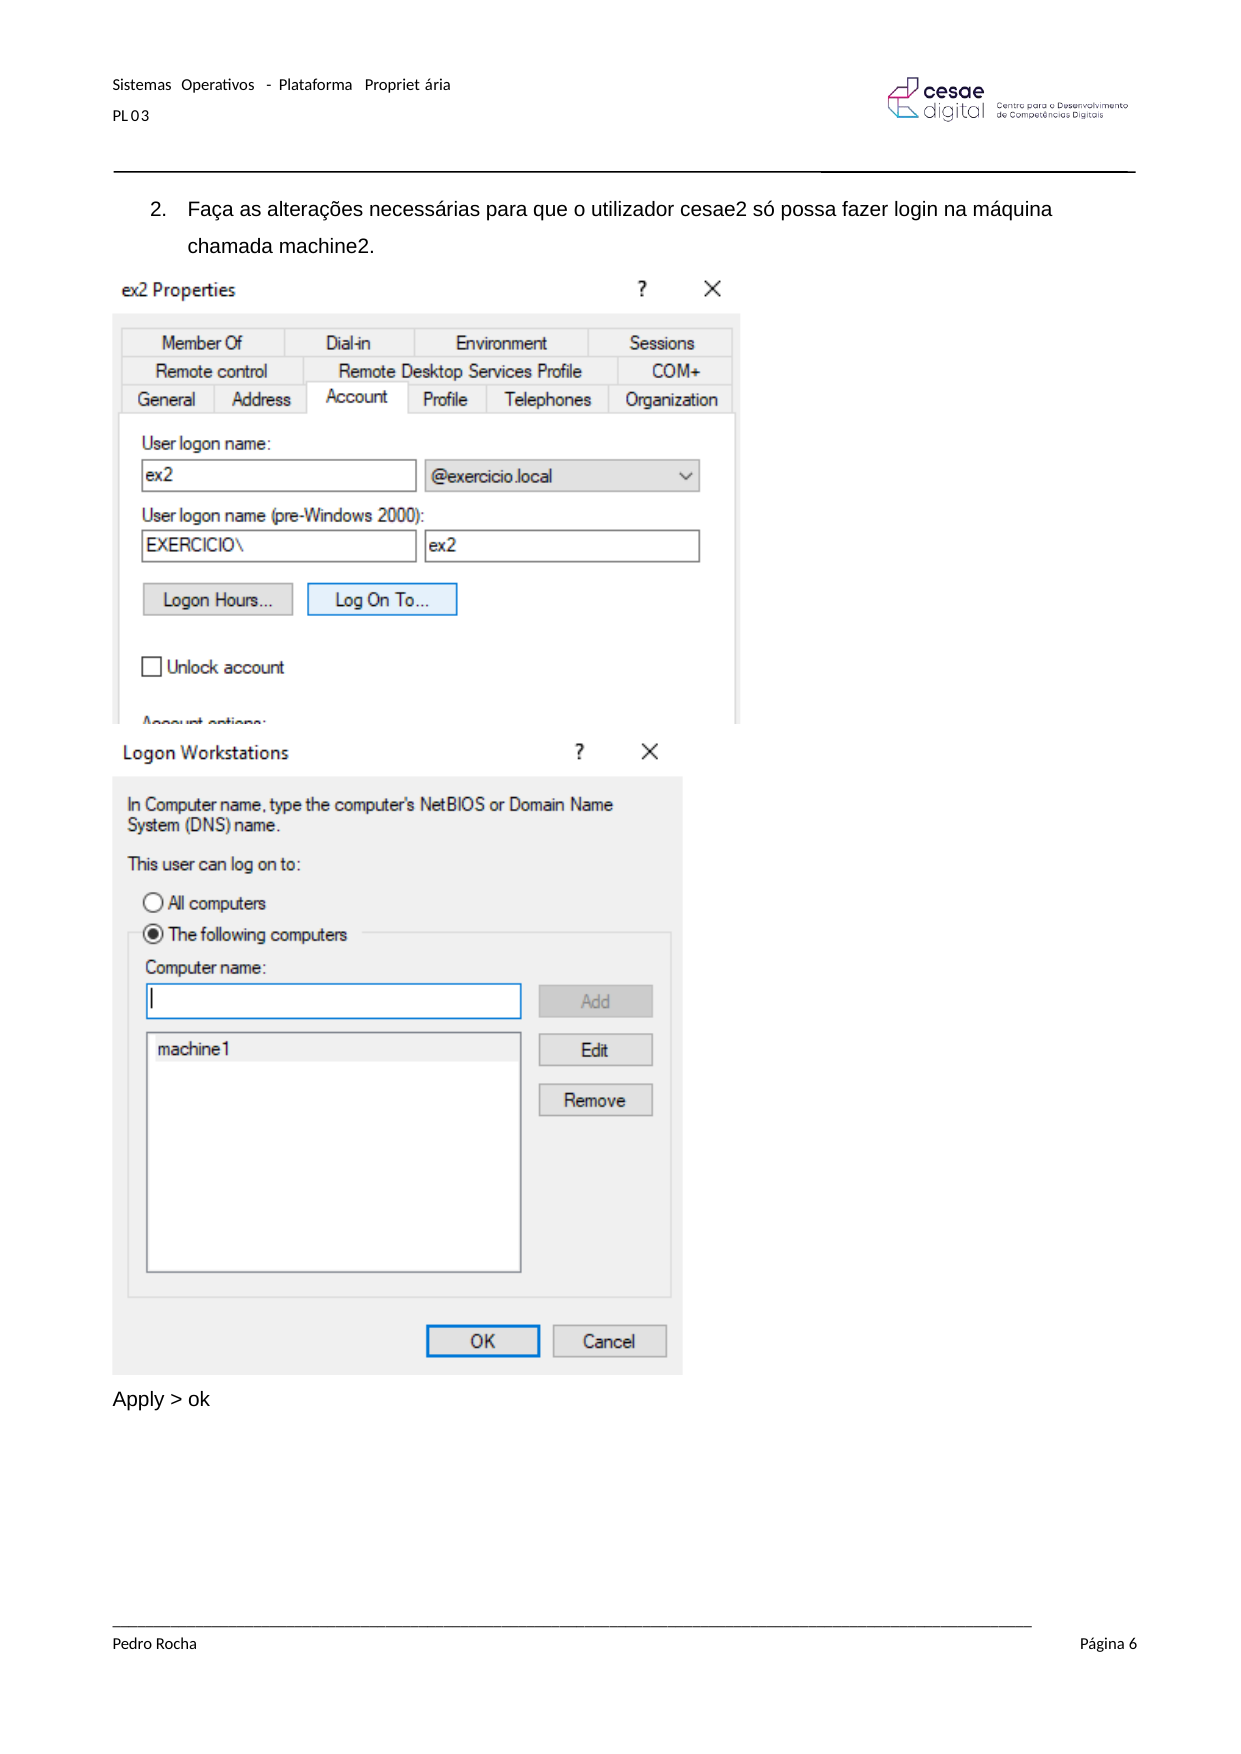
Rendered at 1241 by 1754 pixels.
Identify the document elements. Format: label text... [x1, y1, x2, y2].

list Faça as alterações necessárias para que o utilizador cesae2 só possa fazer login na máquina chamada machine2. [150, 197, 1137, 258]
text Apply > ok [112, 1387, 1137, 1411]
picture [871, 67, 1135, 138]
